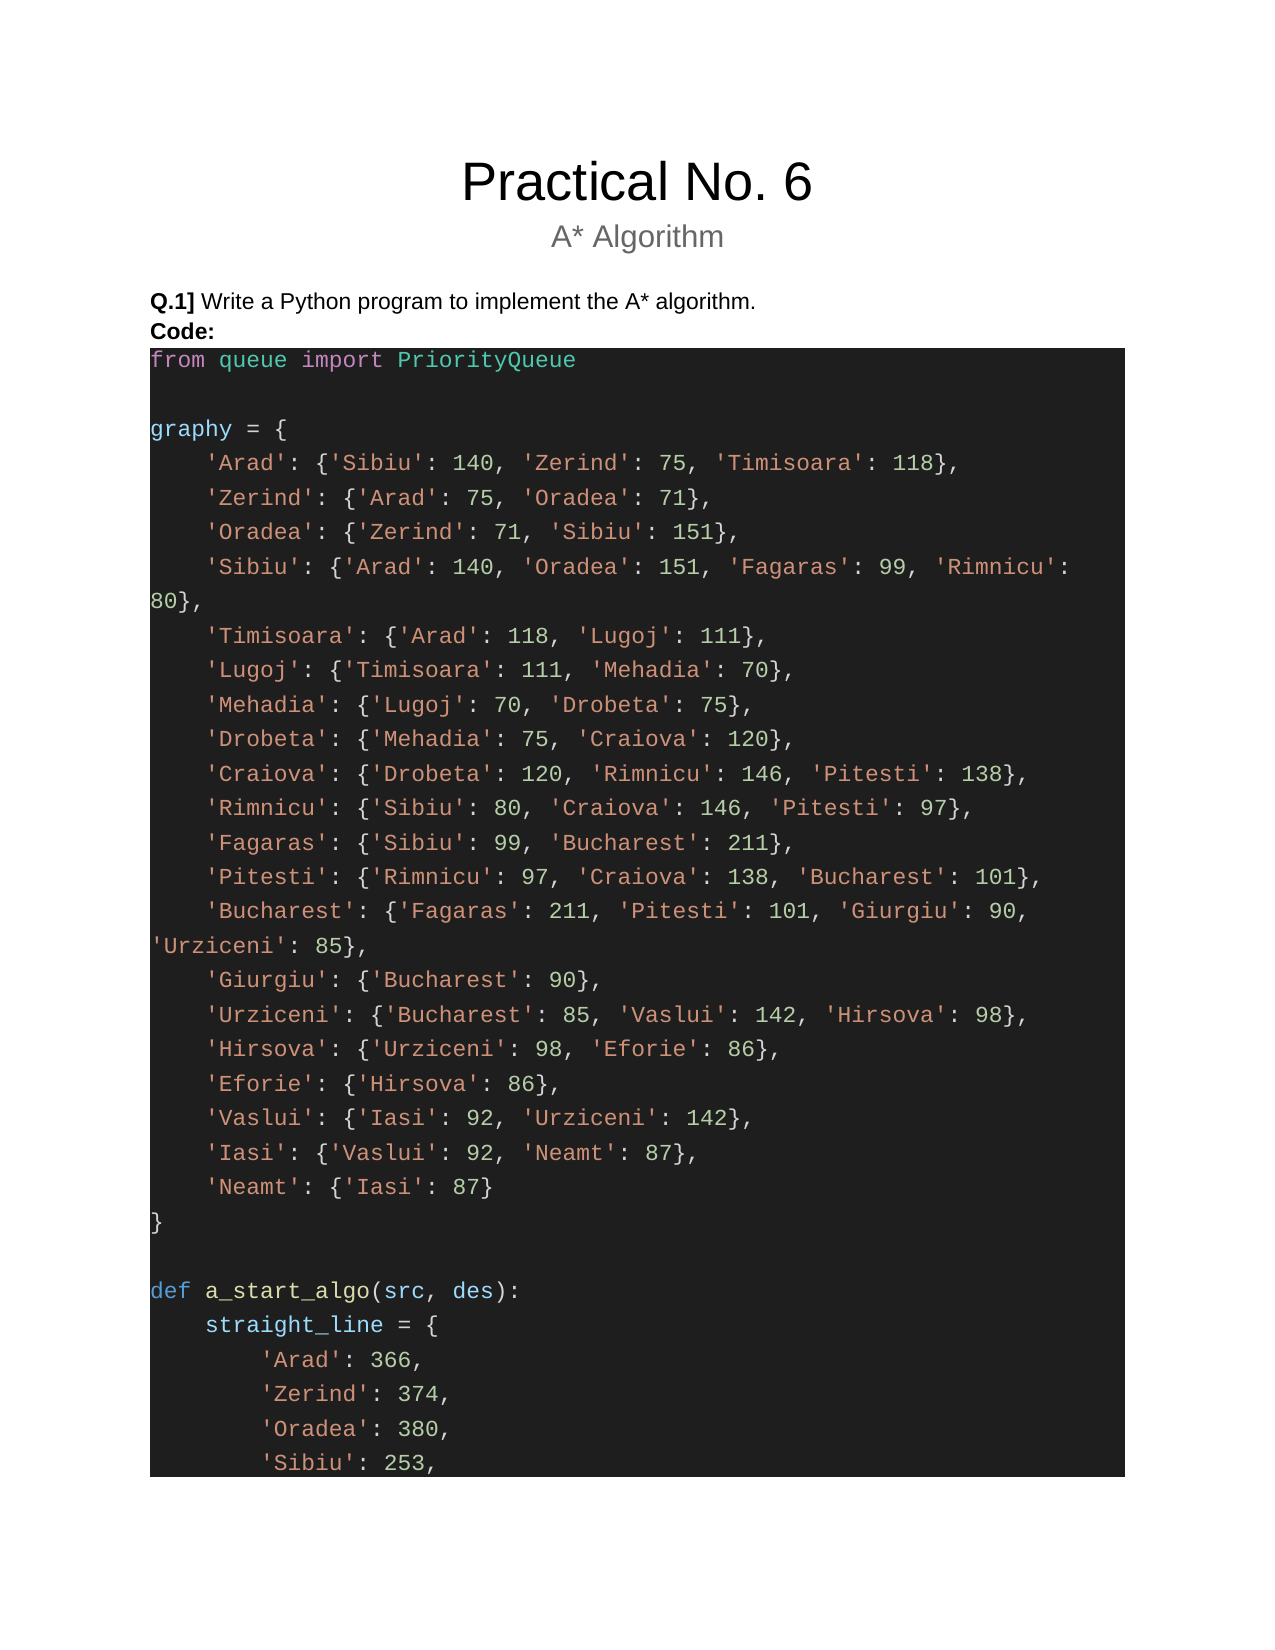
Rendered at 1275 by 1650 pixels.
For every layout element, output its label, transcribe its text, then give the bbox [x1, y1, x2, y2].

text 'Giurgiu': {'Bucharest': 90}, [150, 969, 1125, 995]
text Q.1] Write a Python program to implement the A* algorithm. [150, 288, 1125, 314]
text 'Oradea': {'Zerind': 71, 'Sibiu': 151}, [150, 521, 1125, 547]
text 'Zerind': {'Arad': 75, 'Oradea': 71}, [150, 486, 1125, 512]
text 'Bucharest': {'Fagaras': 211, 'Pitesti': 101, 'Giurgiu': 90, 'Urziceni': 85}, [150, 900, 1125, 960]
text 'Drobeta': {'Mehadia': 75, 'Craiova': 120}, [150, 727, 1125, 753]
subtitle A* Algorithm [150, 218, 1125, 254]
text 'Neamt': {'Iasi': 87} [150, 1176, 1125, 1202]
text 'Vaslui': {'Iasi': 92, 'Urziceni': 142}, [150, 1107, 1125, 1133]
text 'Mehadia': {'Lugoj': 70, 'Drobeta': 75}, [150, 693, 1125, 719]
text 'Sibiu': {'Arad': 140, 'Oradea': 151, 'Fagaras': 99, 'Rimnicu': 80}, [150, 555, 1125, 616]
text 'Craiova': {'Drobeta': 120, 'Rimnicu': 146, 'Pitesti': 138}, [150, 762, 1125, 788]
text 'Fagaras': {'Sibiu': 99, 'Bucharest': 211}, [150, 831, 1125, 857]
text 'Eforie': {'Hirsova': 86}, [150, 1072, 1125, 1098]
text from queue import PriorityQueue [150, 348, 1125, 374]
text 'Oradea': 380, [150, 1417, 1125, 1443]
text straight_line = { [150, 1314, 1125, 1339]
text 'Sibiu': 253, [150, 1452, 1125, 1477]
title Practical No. 6 [150, 150, 1125, 212]
text 'Rimnicu': {'Sibiu': 80, 'Craiova': 146, 'Pitesti': 97}, [150, 796, 1125, 822]
text 'Arad': 366, [150, 1348, 1125, 1374]
text 'Arad': {'Sibiu': 140, 'Zerind': 75, 'Timisoara': 118}, [150, 452, 1125, 478]
text 'Zerind': 374, [150, 1383, 1125, 1408]
text 'Timisoara': {'Arad': 118, 'Lugoj': 111}, [150, 624, 1125, 650]
text def a_start_algo(src, des): [150, 1279, 1125, 1305]
text 'Hirsova': {'Urziceni': 98, 'Eforie': 86}, [150, 1038, 1125, 1064]
text 'Iasi': {'Vaslui': 92, 'Neamt': 87}, [150, 1141, 1125, 1167]
text 'Pitesti': {'Rimnicu': 97, 'Craiova': 138, 'Bucharest': 101}, [150, 865, 1125, 891]
text graphy = { [150, 417, 1125, 443]
text Code: [150, 318, 1125, 344]
text } [150, 1210, 1125, 1236]
text 'Lugoj': {'Timisoara': 111, 'Mehadia': 70}, [150, 658, 1125, 684]
text 'Urziceni': {'Bucharest': 85, 'Vaslui': 142, 'Hirsova': 98}, [150, 1003, 1125, 1029]
